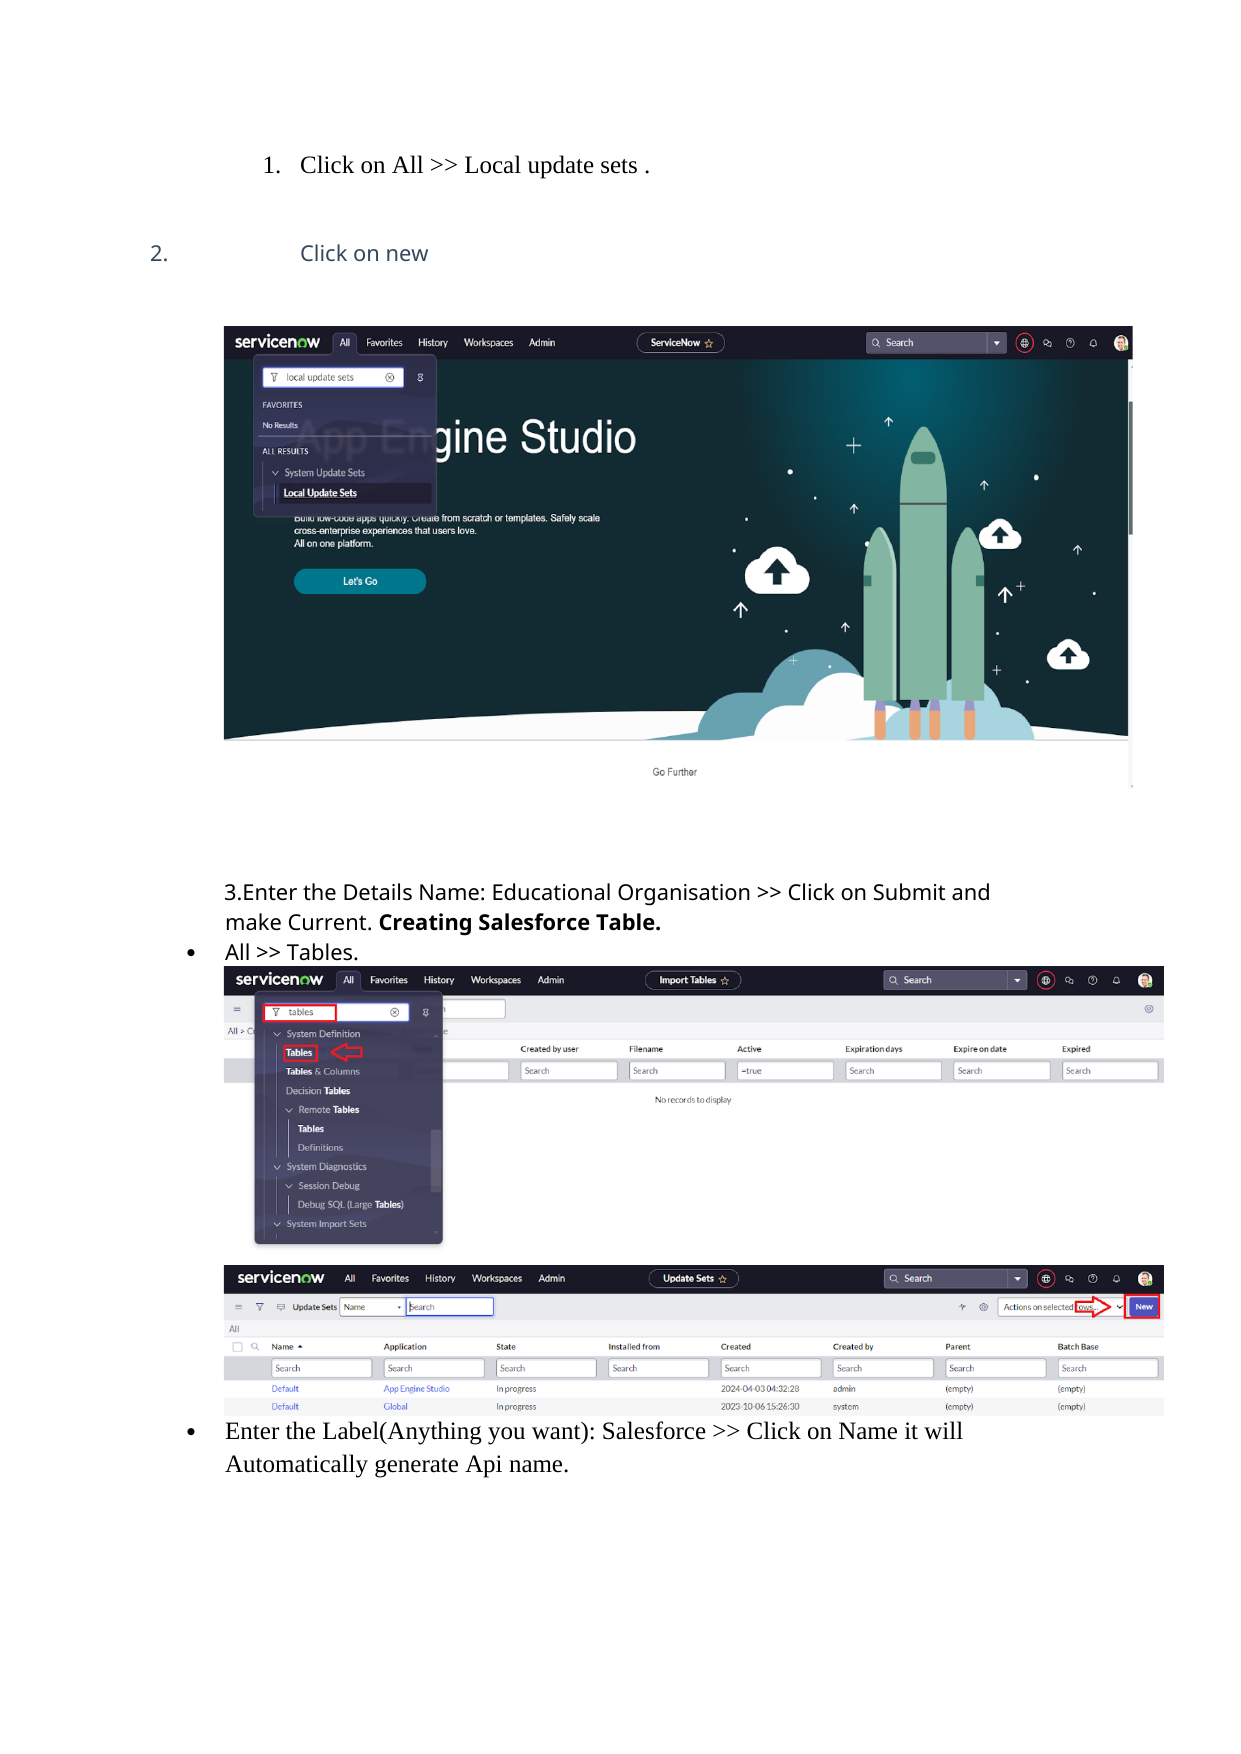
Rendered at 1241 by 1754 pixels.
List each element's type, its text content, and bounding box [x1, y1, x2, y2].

text 3.Enter the Details Name: Educational Organisation >> Click on Submit and make Current. Creating Salesforce Table. [224, 877, 993, 937]
picture [223, 326, 1133, 789]
list All >> Tables. [187, 937, 993, 966]
list Click on new [150, 238, 993, 268]
picture [223, 966, 1164, 1417]
list Click on All >> Local update sets . [262, 150, 1090, 179]
list Enter the Label(Anything you want): Salesforce >> Click on Name it will Automatically generate Api name. [187, 1416, 1090, 1478]
